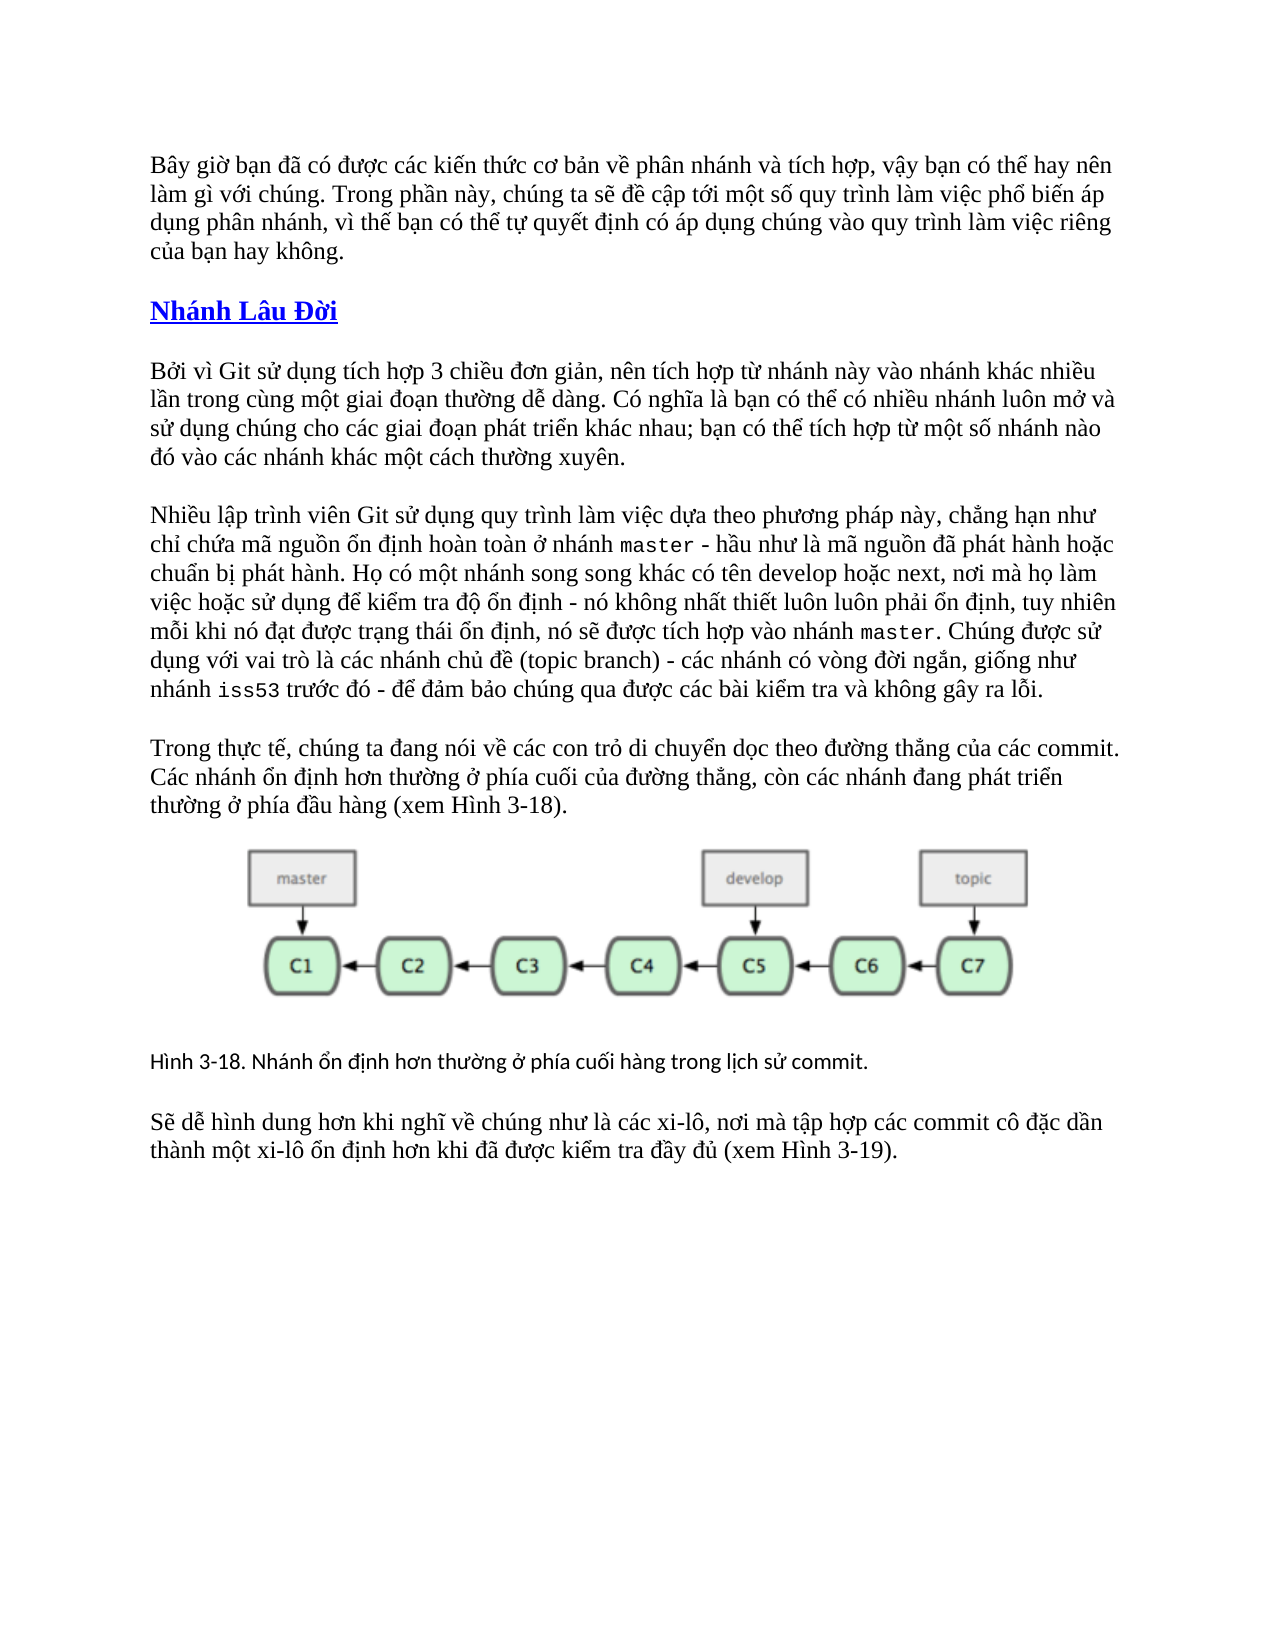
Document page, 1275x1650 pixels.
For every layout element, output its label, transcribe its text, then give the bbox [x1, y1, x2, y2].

text Nhiều lập trình viên Git sử dụng quy trình làm việc dựa theo phương pháp này, chẳng hạn như chỉ chứa mã nguồn ổn định hoàn toàn ở nhánh master - hầu như là mã nguồn đã phát hành hoặc chuẩn bị phát hành. Họ có một nhánh song song khác có tên develop hoặc next, nơi mà họ làm việc hoặc sử dụng để kiểm tra độ ổn định - nó không nhất thiết luôn luôn phải ổn định, tuy nhiên mỗi khi nó đạt được trạng thái ổn định, nó sẽ được tích hợp vào nhánh master. Chúng được sử dụng với vai trò là các nhánh chủ đề (topic branch) - các nhánh có vòng đời ngắn, giống như nhánh iss53 trước đó - để đảm bảo chúng qua được các bài kiểm tra và không gây ra lỗi. [150, 500, 1125, 704]
picture [246, 848, 1029, 999]
text Hình 3-18. Nhánh ổn định hơn thường ở phía cuối hàng trong lịch sử commit. [150, 1017, 1125, 1075]
text Trong thực tế, chúng ta đang nói về các con trỏ di chuyển dọc theo đường thẳng của các commit. Các nhánh ổn định hơn thường ở phía cuối của đường thẳng, còn các nhánh đang phát triển thường ở phía đầu hàng (xem Hình 3-18). [150, 733, 1125, 819]
text Bây giờ bạn đã có được các kiến thức cơ bản về phân nhánh và tích hợp, vậy bạn có thể hay nên làm gì với chúng. Trong phần này, chúng ta sẽ đề cập tới một số quy trình làm việc phổ biến áp dụng phân nhánh, vì thế bạn có thể tự quyết định có áp dụng chúng vào quy trình làm việc riêng của bạn hay không. [150, 150, 1125, 265]
text Bởi vì Git sử dụng tích hợp 3 chiều đơn giản, nên tích hợp từ nhánh này vào nhánh khác nhiều lần trong cùng một giai đoạn thường dễ dàng. Có nghĩa là bạn có thể có nhiều nhánh luôn mở và sử dụng chúng cho các giai đoạn phát triển khác nhau; bạn có thể tích hợp từ một số nhánh nào đó vào các nhánh khác một cách thường xuyên. [150, 356, 1125, 471]
subtitle Nhánh Lâu Đời [150, 294, 1125, 327]
text Sẽ dễ hình dung hơn khi nghĩ về chúng như là các xi-lô, nơi mà tập hợp các commit cô đặc dần thành một xi-lô ổn định hơn khi đã được kiểm tra đầy đủ (xem Hình 3-19). [150, 1107, 1125, 1164]
